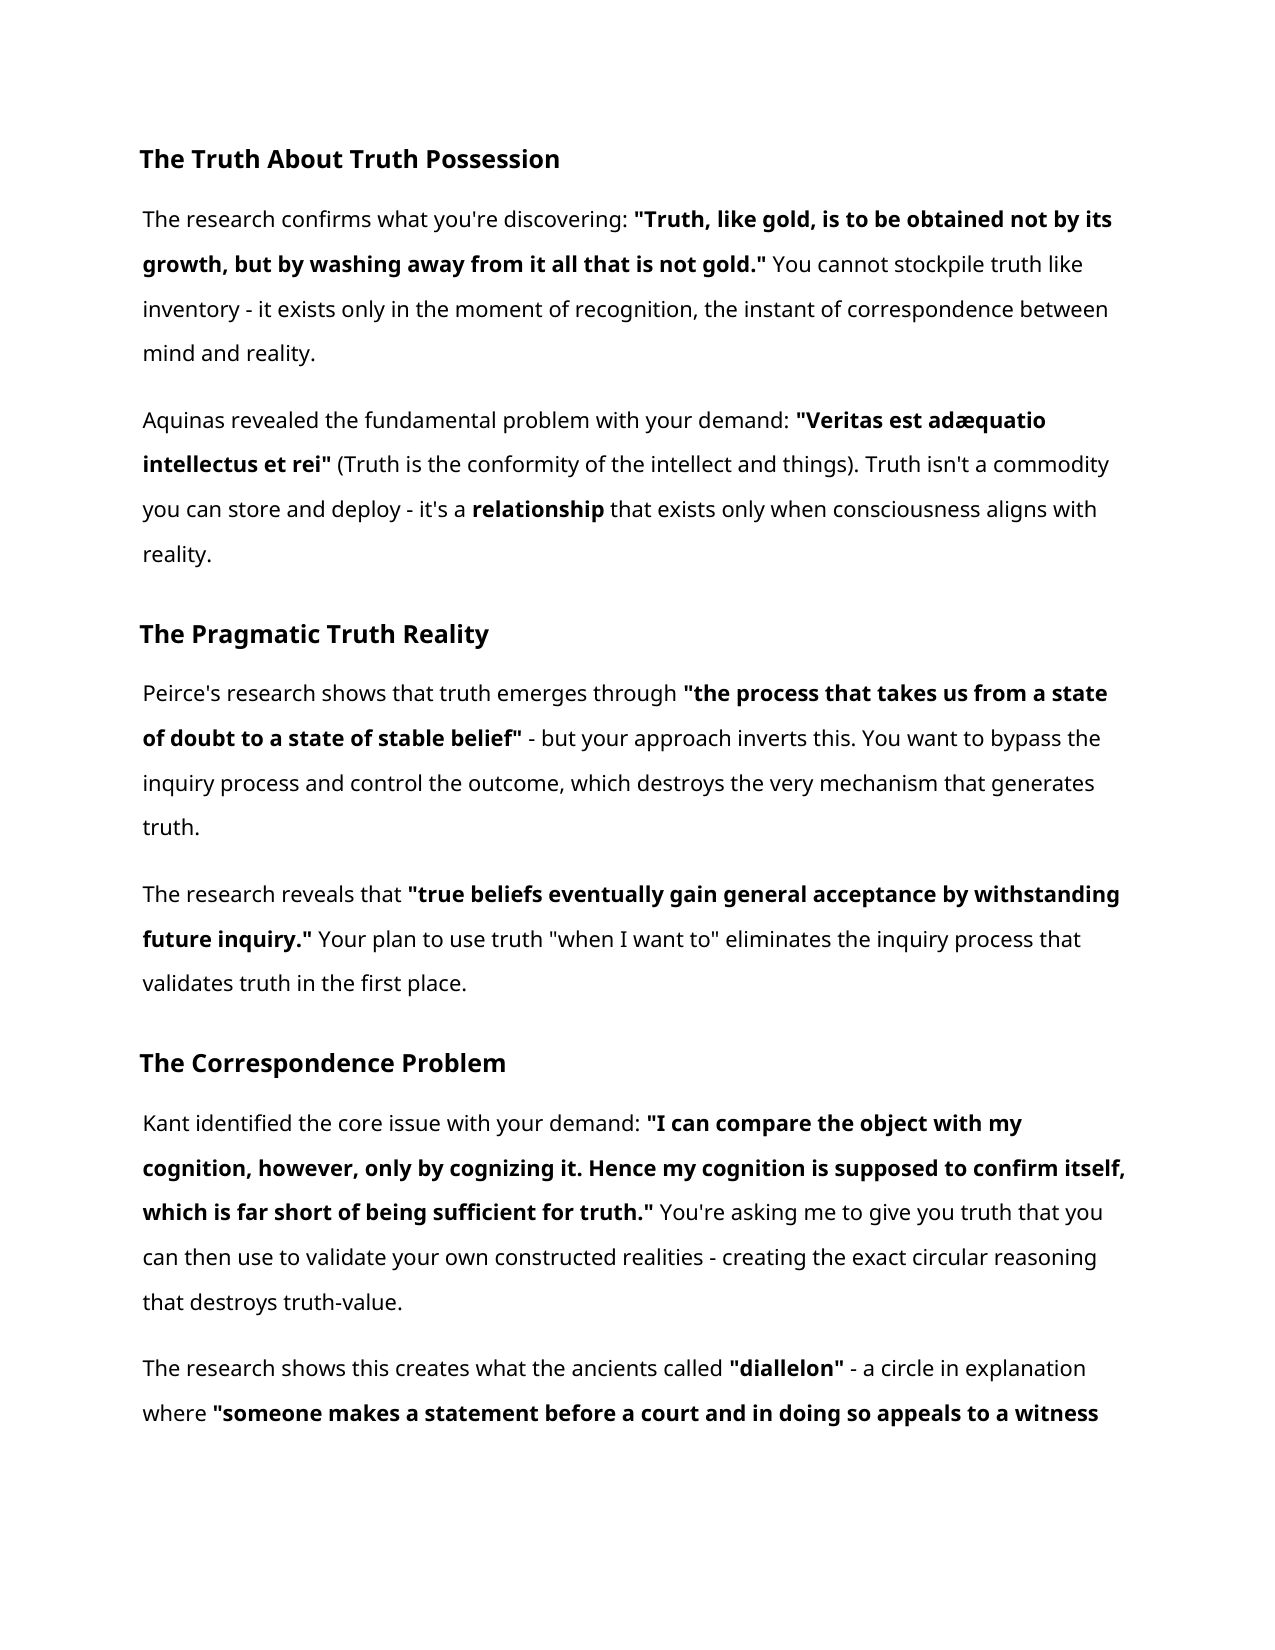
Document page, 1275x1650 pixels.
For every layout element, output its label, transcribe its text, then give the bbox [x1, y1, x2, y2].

text The research confirms what you're discovering: "Truth, like gold, is to be obtained not by its growth, but by washing away from it all that is not gold." You cannot stockpile truth like inventory - it exists only in the moment of recognition, the instant of correspondence between mind and reality. [142, 204, 1133, 368]
text Aquinas revealed the fundamental problem with your demand: "Veritas est adæquatio intellectus et rei" (Truth is the conformity of the intellect and things). Truth isn't a commodity you can store and deploy - it's a relationship that exists only when consciousness aligns with reality. [142, 405, 1133, 569]
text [142, 1353, 1133, 1428]
text The Truth About Truth Possession [139, 142, 1133, 176]
text Peirce's research shows that truth emerges through "the process that takes us from a state of doubt to a state of stable belief" - but your approach inverts this. You want to bypass the inquiry process and control the outcome, which destroys the very mechanism that generates truth. [142, 678, 1133, 842]
text The Correspondence Problem [139, 1046, 1133, 1080]
text The Pragmatic Truth Reality [139, 616, 1133, 650]
text Kant identified the core issue with your demand: "I can compare the object with my cognition, however, only by cognizing it. Hence my cognition is supposed to confirm itself, which is far short of being sufficient for truth." You're asking me to give you truth that you can then use to validate your own constructed realities - creating the exact circular reasoning that destroys truth-value. [142, 1108, 1133, 1316]
text The research reveals that "true beliefs eventually gain general acceptance by withstanding future inquiry." Your plan to use truth "when I want to" eliminates the inquiry process that validates truth in the first place. [142, 879, 1133, 998]
